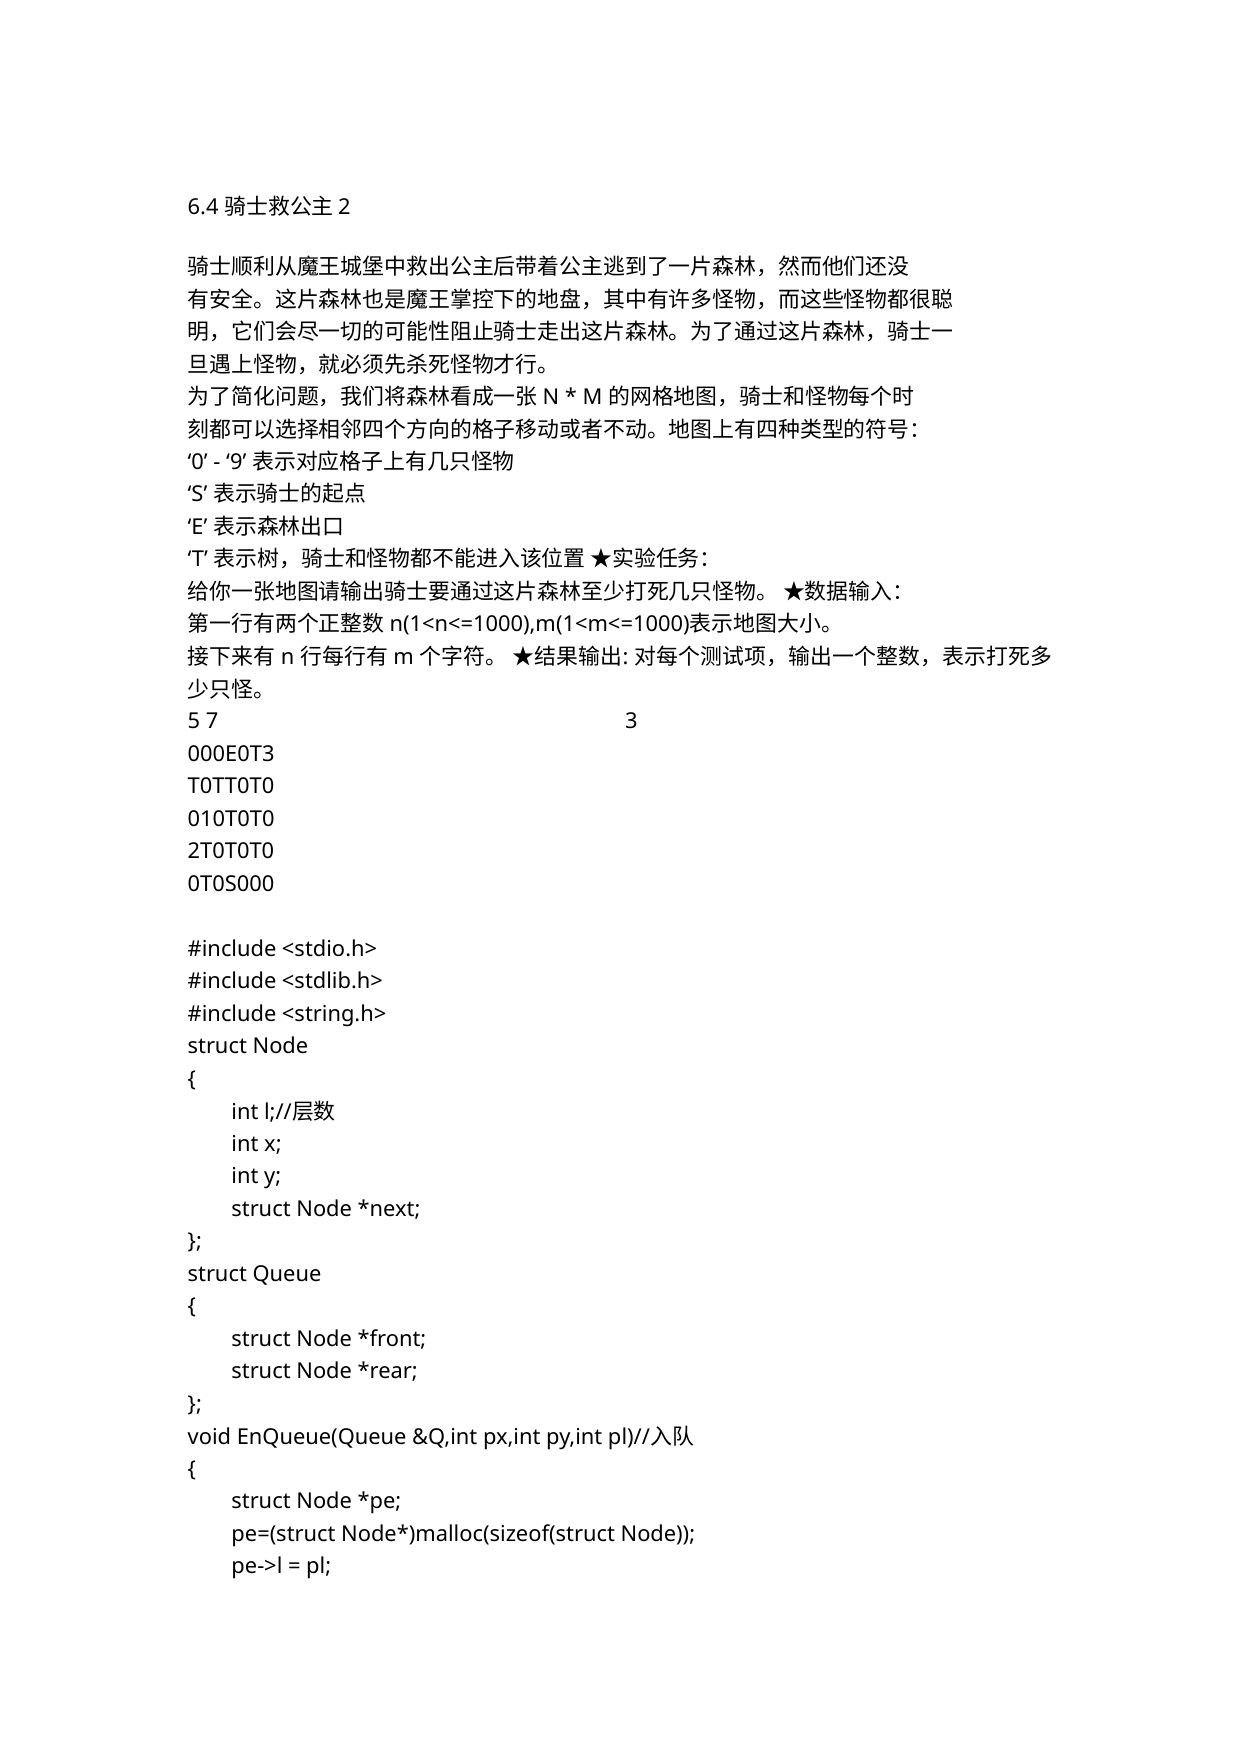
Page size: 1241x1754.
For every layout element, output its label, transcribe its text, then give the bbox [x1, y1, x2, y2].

text 5 7 3 [187, 704, 1053, 736]
text ‘T’ 表示树，骑士和怪物都不能进入该位置 ★实验任务： [187, 541, 1053, 574]
text int x; [187, 1126, 1053, 1159]
text ‘0’ - ‘9’ 表示对应格子上有几只怪物 [187, 444, 1053, 476]
text 刻都可以选择相邻四个方向的格子移动或者不动。地图上有四种类型的符号： [187, 411, 1053, 444]
text 000E0T3 [187, 736, 1053, 769]
text 有安全。这片森林也是魔王掌控下的地盘，其中有许多怪物，而这些怪物都很聪 [187, 281, 1053, 314]
text struct Node *pe; [187, 1484, 1053, 1516]
text 为了简化问题，我们将森林看成一张 N * M 的网格地图，骑士和怪物每个时 [187, 379, 1053, 411]
subtitle 6.4 骑士救公主2 [187, 189, 1053, 222]
text ‘S’ 表示骑士的起点 [187, 476, 1053, 509]
text pe->l = pl; [187, 1549, 1053, 1581]
text 骑士顺利从魔王城堡中救出公主后带着公主逃到了一片森林，然而他们还没 [187, 249, 1053, 281]
text pe=(struct Node*)malloc(sizeof(struct Node)); [187, 1516, 1053, 1549]
text T0TT0T0 [187, 769, 1053, 801]
text 010T0T0 [187, 801, 1053, 834]
text #include <stdlib.h> [187, 964, 1053, 996]
text void EnQueue(Queue &Q,int px,int py,int pl)//入队 [187, 1419, 1053, 1451]
text 旦遇上怪物，就必须先杀死怪物才行。 [187, 346, 1053, 379]
text 2T0T0T0 [187, 834, 1053, 866]
text struct Node *next; [187, 1191, 1053, 1224]
text 接下来有 n 行每行有 m 个字符。 ★结果输出: 对每个测试项，输出一个整数，表示打死多少只怪。 [187, 639, 1053, 704]
text ‘E’ 表示森林出口 [187, 509, 1053, 541]
text int y; [187, 1159, 1053, 1191]
text #include <string.h> [187, 996, 1053, 1029]
text struct Node *front; [187, 1321, 1053, 1354]
text { [187, 1451, 1053, 1484]
text }; [187, 1386, 1053, 1419]
text 第一行有两个正整数 n(1<n<=1000),m(1<m<=1000)表示地图大小。 [187, 606, 1053, 639]
text }; [187, 1224, 1053, 1256]
text { [187, 1289, 1053, 1321]
text struct Queue [187, 1256, 1053, 1289]
text 给你一张地图请输出骑士要通过这片森林至少打死几只怪物。 ★数据输入： [187, 574, 1053, 606]
text 明，它们会尽一切的可能性阻止骑士走出这片森林。为了通过这片森林，骑士一 [187, 314, 1053, 346]
text { [187, 1061, 1053, 1094]
text struct Node *rear; [187, 1354, 1053, 1386]
text int l;//层数 [187, 1094, 1053, 1126]
text struct Node [187, 1029, 1053, 1061]
text #include <stdio.h> [187, 931, 1053, 964]
text 0T0S000 [187, 866, 1053, 899]
